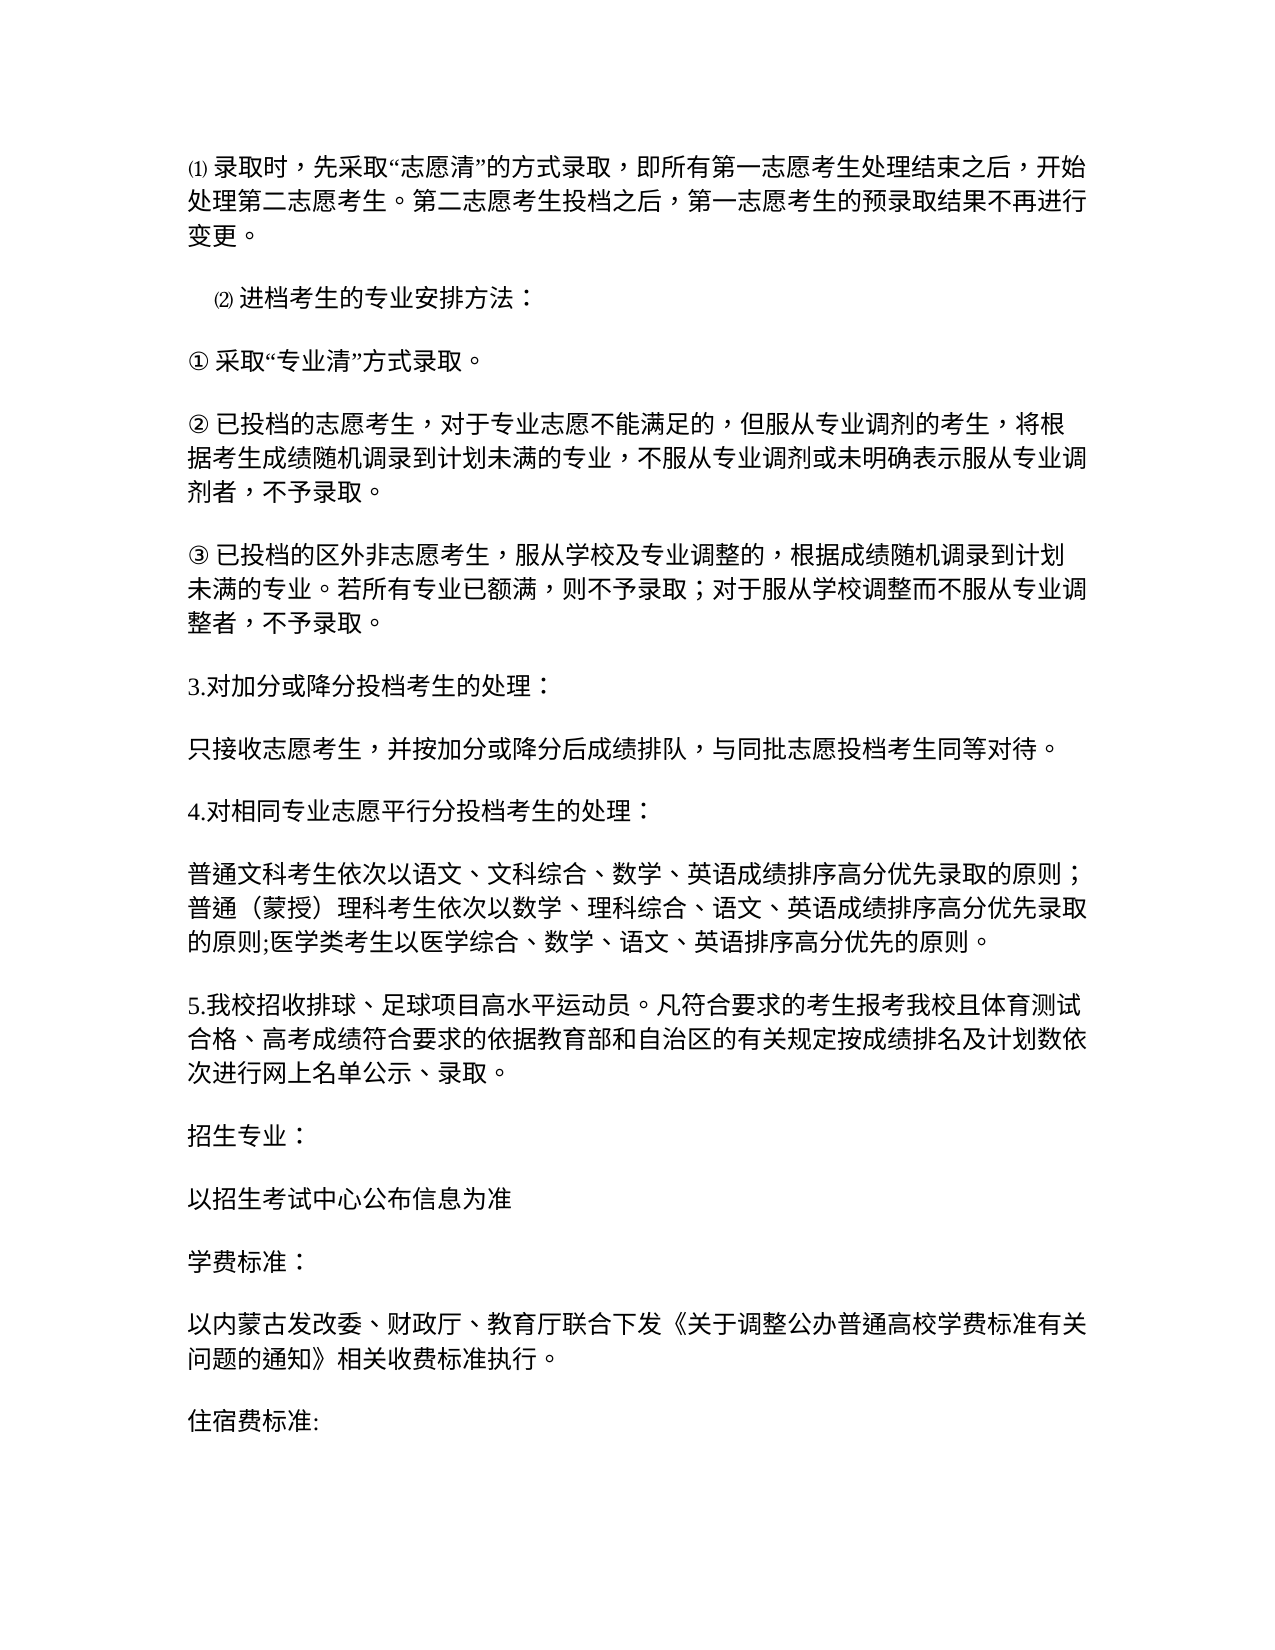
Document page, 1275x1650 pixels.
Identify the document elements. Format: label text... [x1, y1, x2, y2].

text ①采取“专业清”方式录取。 [187, 344, 1087, 378]
text 招生专业： [187, 1119, 1087, 1153]
text ⑴录取时，先采取“志愿清”的方式录取，即所有第一志愿考生处理结束之后，开始处理第二志愿考生。第二志愿考生投档之后，第一志愿考生的预录取结果不再进行变更。 [187, 150, 1087, 252]
text 学费标准： [187, 1244, 1087, 1278]
text ②已投档的志愿考生，对于专业志愿不能满足的，但服从专业调剂的考生，将根据考生成绩随机调录到计划未满的专业，不服从专业调剂或未明确表示服从专业调剂者，不予录取。 [187, 407, 1087, 509]
text 4.对相同专业志愿平行分投档考生的处理： [187, 794, 1087, 828]
text 普通文科考生依次以语文、文科综合、数学、英语成绩排序高分优先录取的原则；普通（蒙授）理科考生依次以数学、理科综合、语文、英语成绩排序高分优先录取的原则;医学类考生以医学综合、数学、语文、英语排序高分优先的原则。 [187, 857, 1087, 959]
text 住宿费标准: [187, 1404, 1087, 1438]
text ⑵进档考生的专业安排方法： [187, 281, 1087, 315]
text 以内蒙古发改委、财政厅、教育厅联合下发《关于调整公办普通高校学费标准有关问题的通知》相关收费标准执行。 [187, 1307, 1087, 1375]
text 只接收志愿考生，并按加分或降分后成绩排队，与同批志愿投档考生同等对待。 [187, 731, 1087, 765]
text 3.对加分或降分投档考生的处理： [187, 668, 1087, 702]
text 以招生考试中心公布信息为准 [187, 1182, 1087, 1216]
text 5.我校招收排球、足球项目高水平运动员。凡符合要求的考生报考我校且体育测试合格、高考成绩符合要求的依据教育部和自治区的有关规定按成绩排名及计划数依次进行网上名单公示、录取。 [187, 988, 1087, 1090]
text ③已投档的区外非志愿考生，服从学校及专业调整的，根据成绩随机调录到计划未满的专业。若所有专业已额满，则不予录取；对于服从学校调整而不服从专业调整者，不予录取。 [187, 537, 1087, 640]
